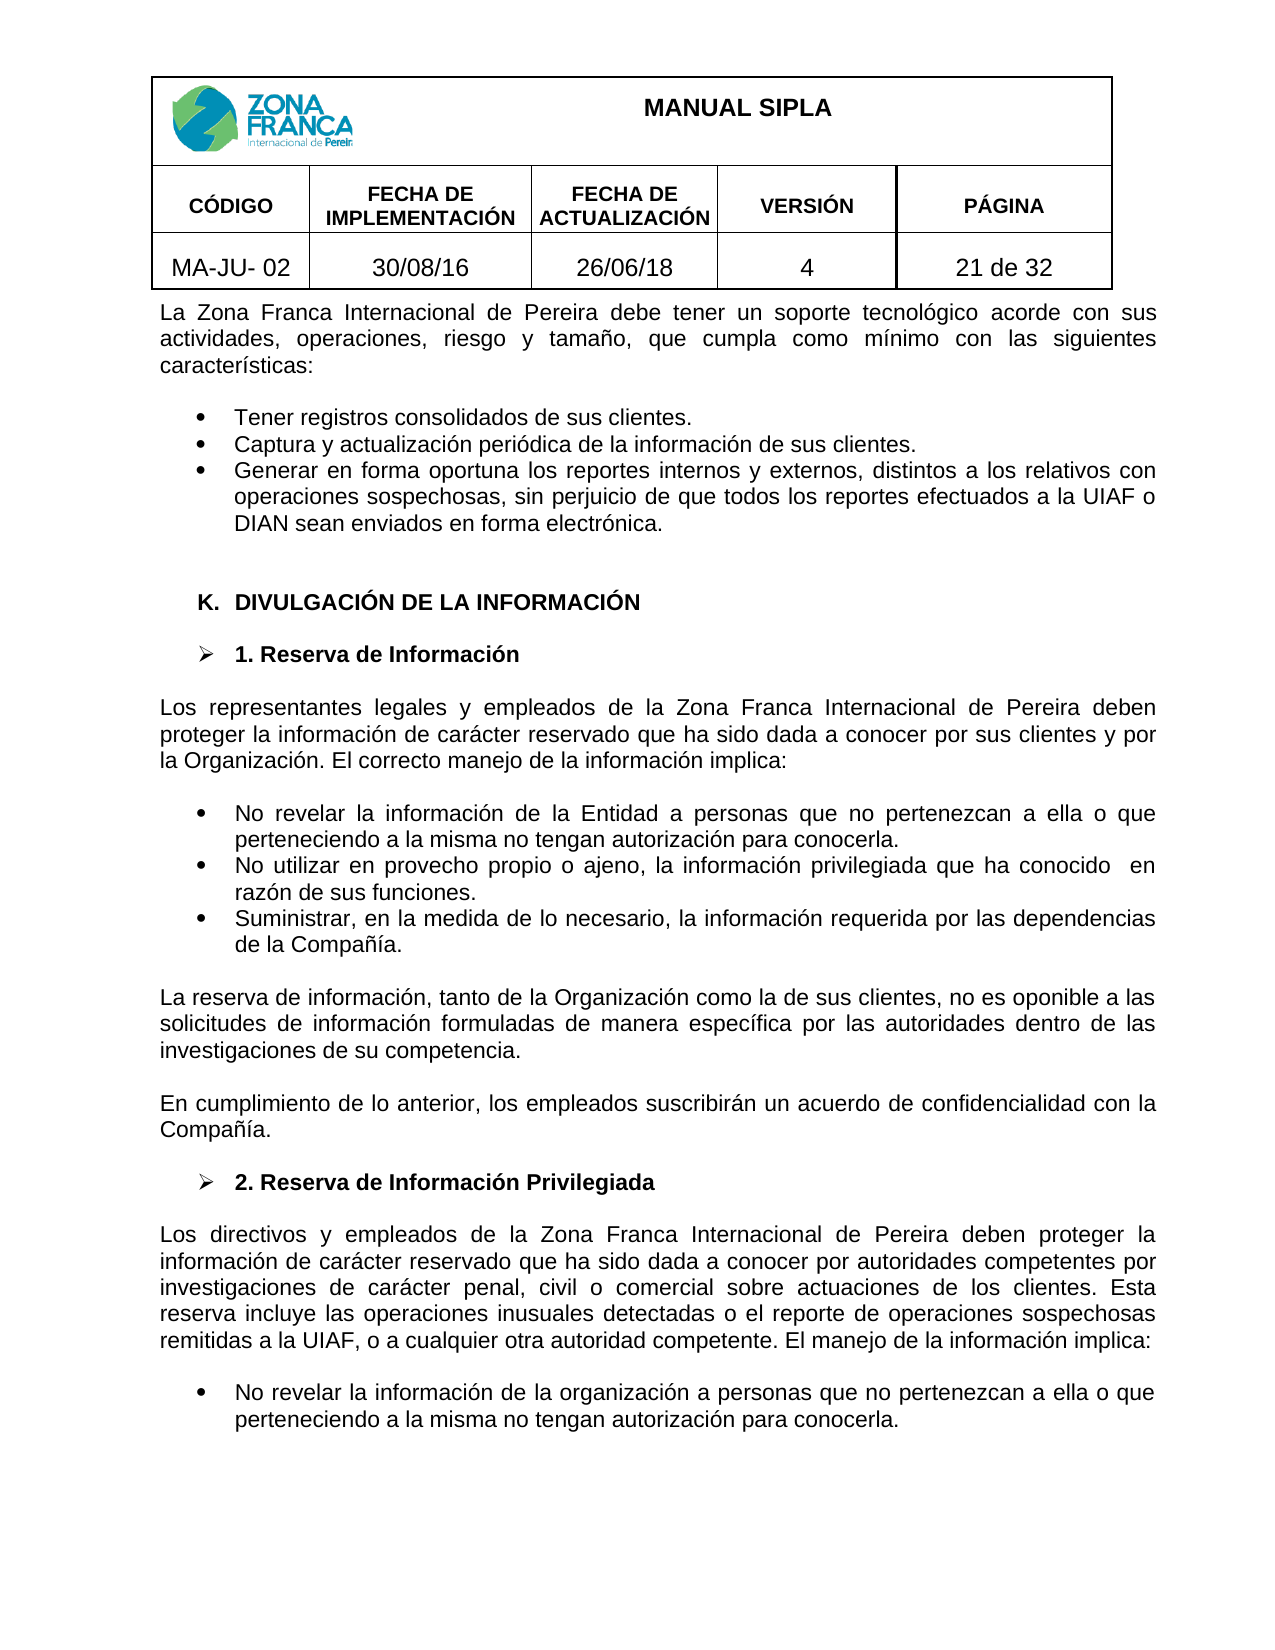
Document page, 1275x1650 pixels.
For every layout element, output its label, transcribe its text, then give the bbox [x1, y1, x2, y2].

list No revelar la información de la Entidad a personas que no pertenezcan a ella o que perteneciendo a la misma no tengan autorización para conocerla. [197, 799, 1157, 852]
list No utilizar en provecho propio o ajeno, la información privilegiada que ha conocido en razón de sus funciones. [197, 852, 1157, 905]
list Captura y actualización periódica de la información de sus clientes. [197, 431, 1157, 457]
picture [171, 85, 352, 151]
picture [272, 109, 286, 133]
text La Zona Franca Internacional de Pereira debe tener un soporte tecnológico acorde con sus actividades, operaciones, riesgo y tamaño, que cumpla como mínimo con las siguientes características: [159, 299, 1157, 378]
subtitle 2. Reserva de Información Privilegiada [197, 1168, 1157, 1195]
text Los directivos y empleados de la Zona Franca Internacional de Pereira deben proteger la información de carácter reservado que ha sido dada a conocer por autoridades competentes por investigaciones de carácter penal, civil o comercial sobre actuaciones de los clientes. Esta reserva incluye las operaciones inusuales detectadas o el reporte de operaciones sospechosas remitidas a la UIAF, o a cualquier otra autoridad competente. El manejo de la información implica: [159, 1221, 1157, 1353]
list Suministrar, en la medida de lo necesario, la información requerida por las dependencias de la Compañía. [197, 905, 1157, 958]
text Los representantes legales y empleados de la Zona Franca Internacional de Pereira deben proteger la información de carácter reservado que ha sido dada a conocer por sus clientes y por la Organización. El correcto manejo de la información implica: [159, 694, 1157, 773]
list No revelar la información de la organización a personas que no pertenezcan a ella o que perteneciendo a la misma no tengan autorización para conocerla. [197, 1379, 1157, 1432]
text En cumplimiento de lo anterior, los empleados suscribirán un acuerdo de confidencialidad con la Compañía. [159, 1089, 1157, 1142]
subtitle 1. Reserva de Información [197, 641, 1157, 668]
subtitle DIVULGACIÓN DE LA INFORMACIÓN [197, 589, 1157, 615]
picture [268, 99, 280, 110]
picture [290, 103, 299, 133]
list Generar en forma oportuna los reportes internos y externos, distintos a los relativos con operaciones sospechosas, sin perjuicio de que todos los reportes efectuados a la UIAF o DIAN sean enviados en forma electrónica. [197, 457, 1157, 536]
text La reserva de información, tanto de la Organización como la de sus clientes, no es oponible a las solicitudes de información formuladas de manera específica por las autoridades dentro de las investigaciones de su competencia. [159, 984, 1157, 1063]
picture [305, 111, 323, 125]
list Tener registros consolidados de sus clientes. [197, 404, 1157, 431]
